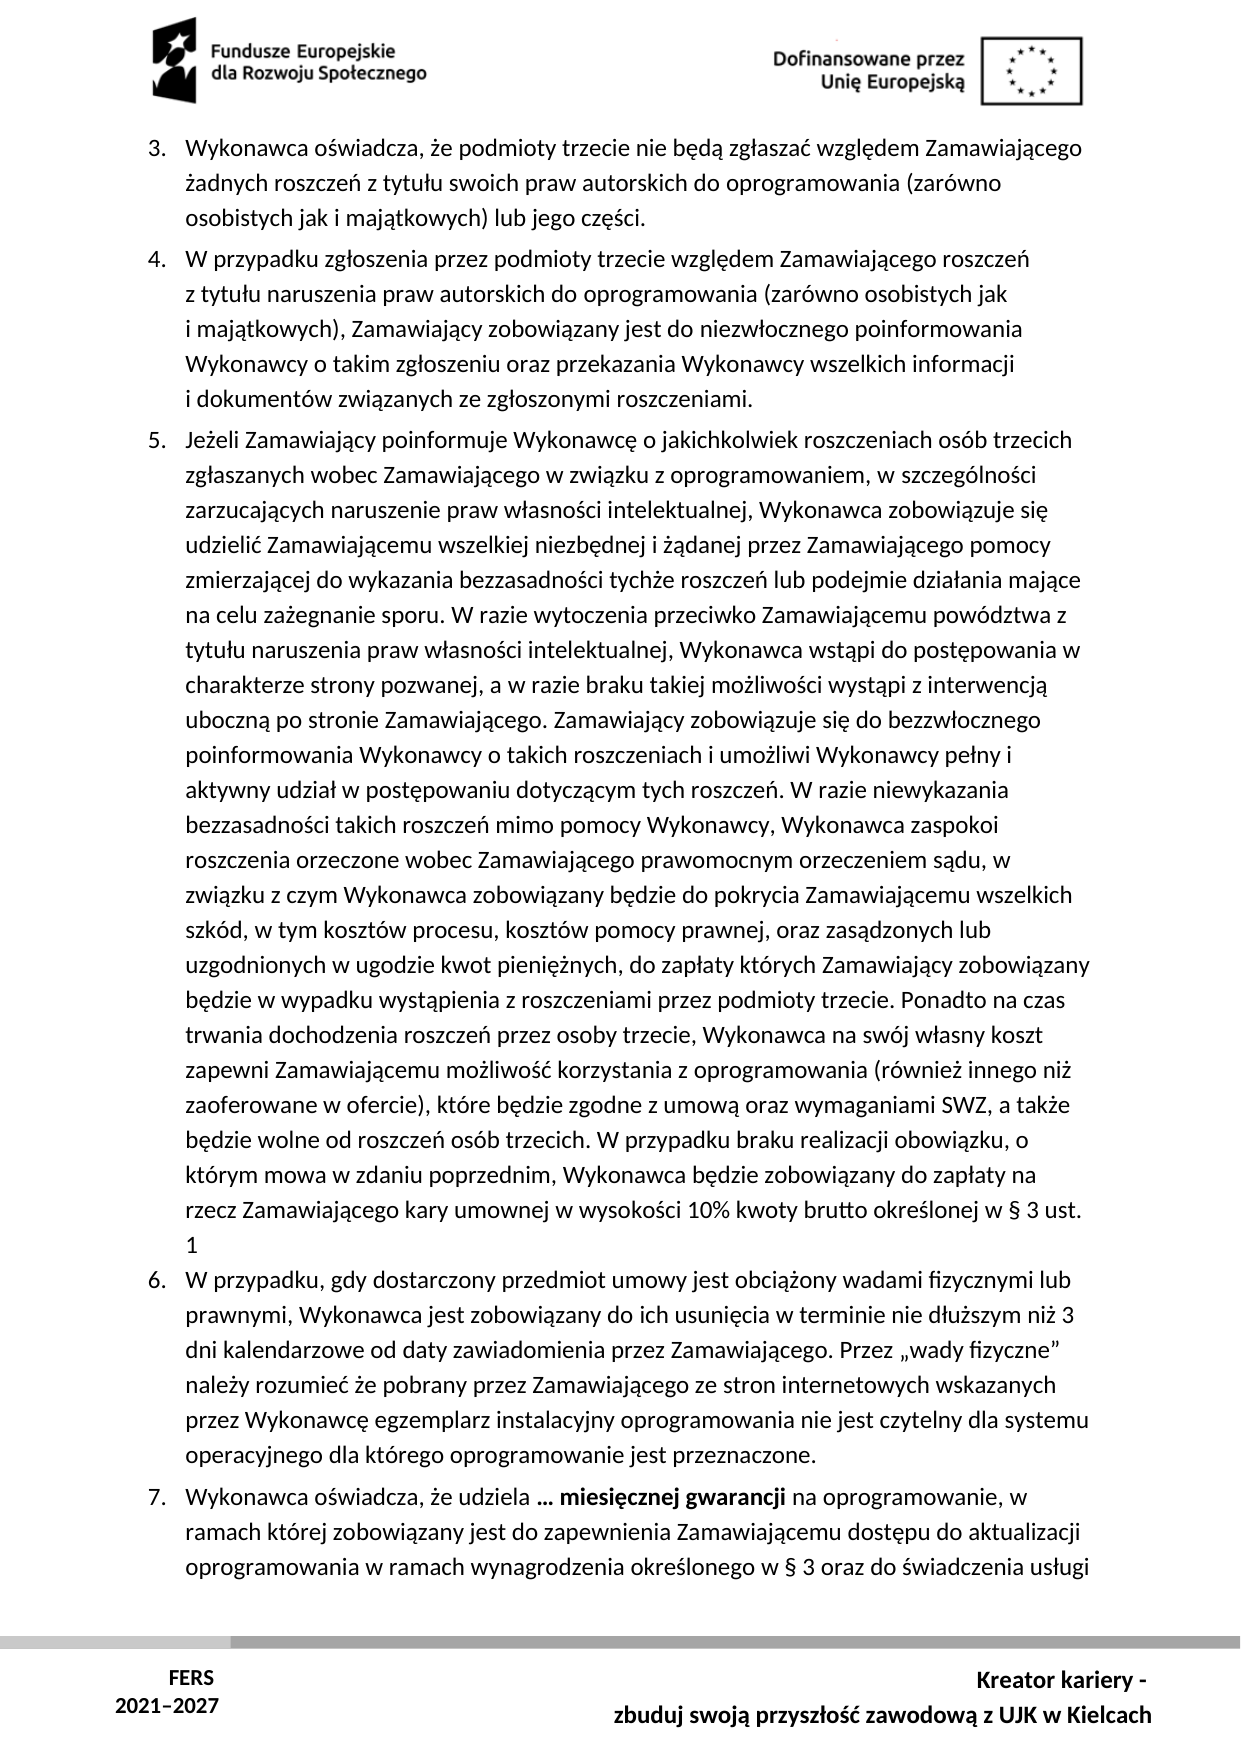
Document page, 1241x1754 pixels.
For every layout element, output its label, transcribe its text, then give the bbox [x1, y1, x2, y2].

picture [764, 16, 1092, 120]
list Jeżeli Zamawiający poinformuje Wykonawcę o jakichkolwiek roszczeniach osób trzecich zgłaszanych wobec Zamawiającego w związku z oprogramowaniem, w szczególności zarzucających naruszenie praw własności intelektualnej, Wykonawca zobowiązuje się udzielić Zamawiającemu wszelkiej niezbędnej i żądanej przez Zamawiającego pomocy zmierzającej do wykazania bezzasadności tychże roszczeń lub podejmie działania mające na celu zażegnanie sporu. W razie wytoczenia przeciwko Zamawiającemu powództwa z tytułu naruszenia praw własności intelektualnej, Wykonawca wstąpi do postępowania w charakterze strony pozwanej, a w razie braku takiej możliwości wystąpi z interwencją uboczną po stronie Zamawiającego. Zamawiający zobowiązuje się do bezzwłocznego poinformowania Wykonawcy o takich roszczeniach i umożliwi Wykonawcy pełny i aktywny udział w postępowaniu dotyczącym tych roszczeń. W razie niewykazania bezzasadności takich roszczeń mimo pomocy Wykonawcy, Wykonawca zaspokoi roszczenia orzeczone wobec Zamawiającego prawomocnym orzeczeniem sądu, w związku z czym Wykonawca zobowiązany będzie do pokrycia Zamawiającemu wszelkich szkód, w tym kosztów procesu, kosztów pomocy prawnej, oraz zasądzonych lub uzgodnionych w ugodzie kwot pieniężnych, do zapłaty których Zamawiający zobowiązany będzie w wypadku wystąpienia z roszczeniami przez podmioty trzecie. Ponadto na czas trwania dochodzenia roszczeń przez osoby trzecie, Wykonawca na swój własny koszt zapewni Zamawiającemu możliwość korzystania z oprogramowania (również innego niż zaoferowane w ofercie), które będzie zgodne z umową oraz wymaganiami SWZ, a także będzie wolne od roszczeń osób trzecich. W przypadku braku realizacji obowiązku, o którym mowa w zdaniu poprzednim, Wykonawca będzie zobowiązany do zapłaty na rzecz Zamawiającego kary umownej w wysokości 10% kwoty brutto określonej w § 3 ust. 1 [148, 424, 1093, 1260]
list Wykonawca oświadcza, że podmioty trzecie nie będą zgłaszać względem Zamawiającego żadnych roszczeń z tytułu swoich praw autorskich do oprogramowania (zarówno osobistych jak i majątkowych) lub jego części. [148, 132, 1093, 232]
picture [139, 3, 439, 122]
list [148, 1481, 1093, 1581]
list W przypadku, gdy dostarczony przedmiot umowy jest obciążony wadami fizycznymi lub prawnymi, Wykonawca jest zobowiązany do ich usunięcia w terminie nie dłuższym niż 3 dni kalendarzowe od daty zawiadomienia przez Zamawiającego. Przez „wady fizyczne” należy rozumieć że pobrany przez Zamawiającego ze stron internetowych wskazanych przez Wykonawcę egzemplarz instalacyjny oprogramowania nie jest czytelny dla systemu operacyjnego dla którego oprogramowanie jest przeznaczone. [148, 1264, 1093, 1470]
list W przypadku zgłoszenia przez podmioty trzecie względem Zamawiającego roszczeń z tytułu naruszenia praw autorskich do oprogramowania (zarówno osobistych jak i majątkowych), Zamawiający zobowiązany jest do niezwłocznego poinformowania Wykonawcy o takim zgłoszeniu oraz przekazania Wykonawcy wszelkich informacji i dokumentów związanych ze zgłoszonymi roszczeniami. [148, 243, 1093, 414]
